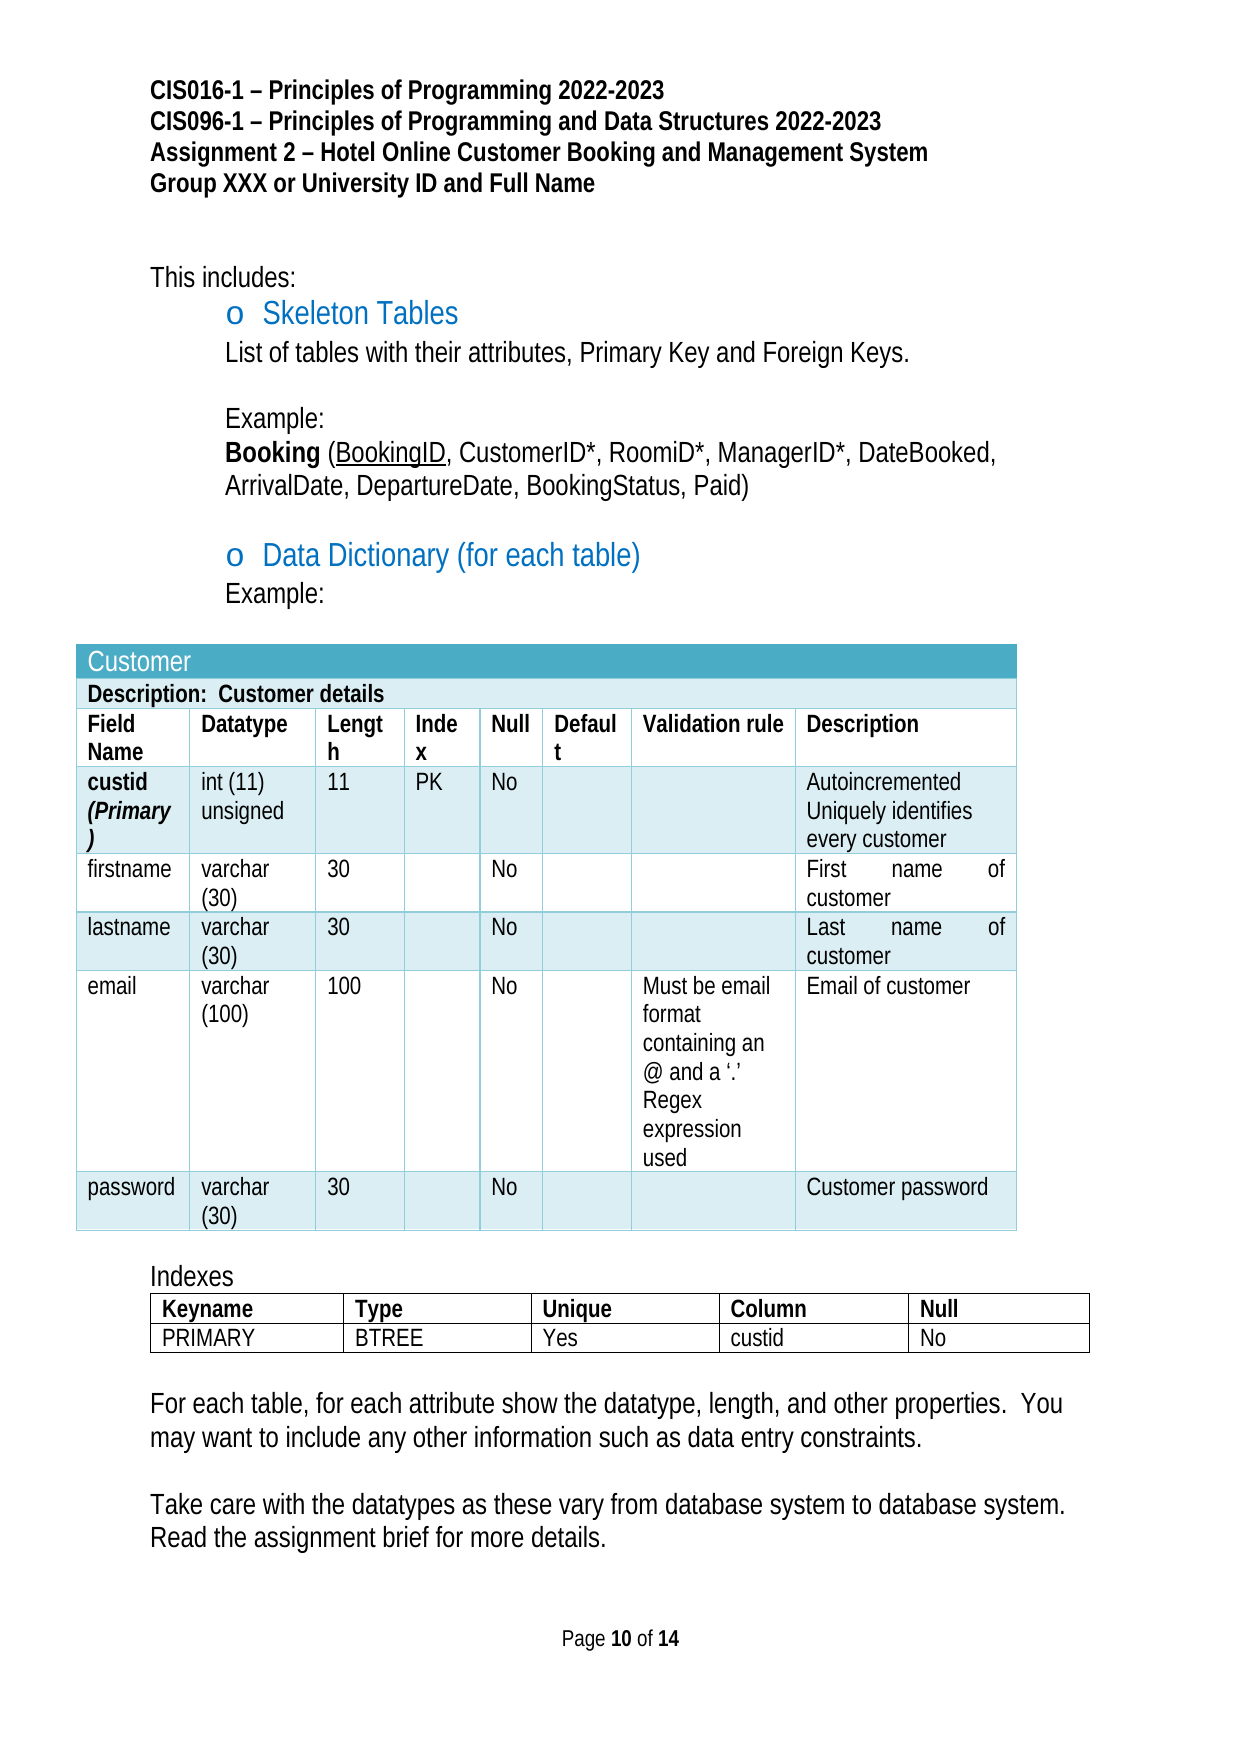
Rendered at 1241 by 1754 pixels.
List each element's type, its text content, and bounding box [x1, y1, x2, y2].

list Data Dictionary (for each table) [225, 535, 1090, 577]
table_cell Index [405, 709, 479, 766]
table_cell Yes [532, 1324, 719, 1352]
table_cell 30 [316, 1172, 404, 1229]
text Example: [225, 577, 1090, 610]
list Skeleton Tables [225, 293, 1090, 335]
table_cell [405, 1172, 479, 1229]
table_cell [405, 854, 479, 911]
table_header Keyname [151, 1294, 343, 1322]
table_cell Null [481, 709, 542, 766]
text Booking (BookingID, CustomerID*, RoomiD*, ManagerID*, DateBooked, ArrivalDate, DepartureDate, BookingStatus, Paid) [225, 435, 1090, 502]
table_cell No [481, 767, 542, 853]
table_cell custid (Primary) [77, 767, 189, 853]
table_cell [632, 1172, 795, 1229]
table_cell PK [405, 767, 479, 853]
table_cell Customer password [796, 1172, 1016, 1229]
table_cell [543, 1172, 631, 1229]
table_cell Email of customer [796, 971, 1016, 1171]
table_cell PRIMARY [151, 1324, 343, 1352]
table_cell [543, 913, 631, 970]
table_cell varchar (30) [190, 1172, 315, 1229]
table_header Null [909, 1294, 1089, 1322]
table_cell Must be email format containing an @ and a ‘.’ Regex expression used [632, 971, 795, 1171]
table_cell Last name of customer [796, 913, 1016, 970]
table_cell custid [720, 1324, 908, 1352]
table_cell 30 [316, 854, 404, 911]
table_cell [632, 767, 795, 853]
table_cell varchar (30) [190, 854, 315, 911]
table_cell [405, 971, 479, 1171]
table_cell password [77, 1172, 189, 1229]
table_cell Field Name [77, 709, 189, 766]
text List of tables with their attributes, Primary Key and Foreign Keys. [225, 335, 1090, 368]
table_cell [632, 913, 795, 970]
table_cell BTREE [344, 1324, 531, 1352]
table_cell email [77, 971, 189, 1171]
table_cell Default [543, 709, 631, 766]
table_cell Description: Customer details [77, 679, 1016, 708]
table_header Type [344, 1294, 531, 1322]
text For each table, for each attribute show the datatype, length, and other properties. You may want to include any other information such as data entry constraints. [150, 1387, 1090, 1453]
table_cell lastname [77, 913, 189, 970]
table_cell Autoincremented Uniquely identifies every customer [796, 767, 1016, 853]
table_cell No [481, 971, 542, 1171]
table_cell [543, 854, 631, 911]
text Indexes [150, 1259, 1090, 1293]
table_cell firstname [77, 854, 189, 911]
table_cell Description [796, 709, 1016, 766]
table_cell varchar (30) [190, 913, 315, 970]
table_cell 30 [316, 913, 404, 970]
table_cell No [481, 854, 542, 911]
table_cell 100 [316, 971, 404, 1171]
table_cell No [481, 1172, 542, 1229]
table_header Unique [532, 1294, 719, 1322]
table_cell 11 [316, 767, 404, 853]
table_cell [543, 767, 631, 853]
text This includes: [150, 260, 1090, 293]
table_cell No [909, 1324, 1089, 1352]
table_cell int (11) unsigned [190, 767, 315, 853]
table_cell No [481, 913, 542, 970]
table_header Customer [77, 645, 1016, 678]
text Example: [225, 402, 1090, 435]
table_cell Datatype [190, 709, 315, 766]
text Take care with the datatypes as these vary from database system to database system. [150, 1487, 1090, 1520]
table_header Column [720, 1294, 908, 1322]
table_cell varchar (100) [190, 971, 315, 1171]
table_cell First name of customer [796, 854, 1016, 911]
table_cell [543, 971, 631, 1171]
table_cell [405, 913, 479, 970]
text Read the assignment brief for more details. [150, 1520, 1090, 1554]
table_cell [632, 854, 795, 911]
table_cell Length [316, 709, 404, 766]
table_cell Validation rule [632, 709, 795, 766]
